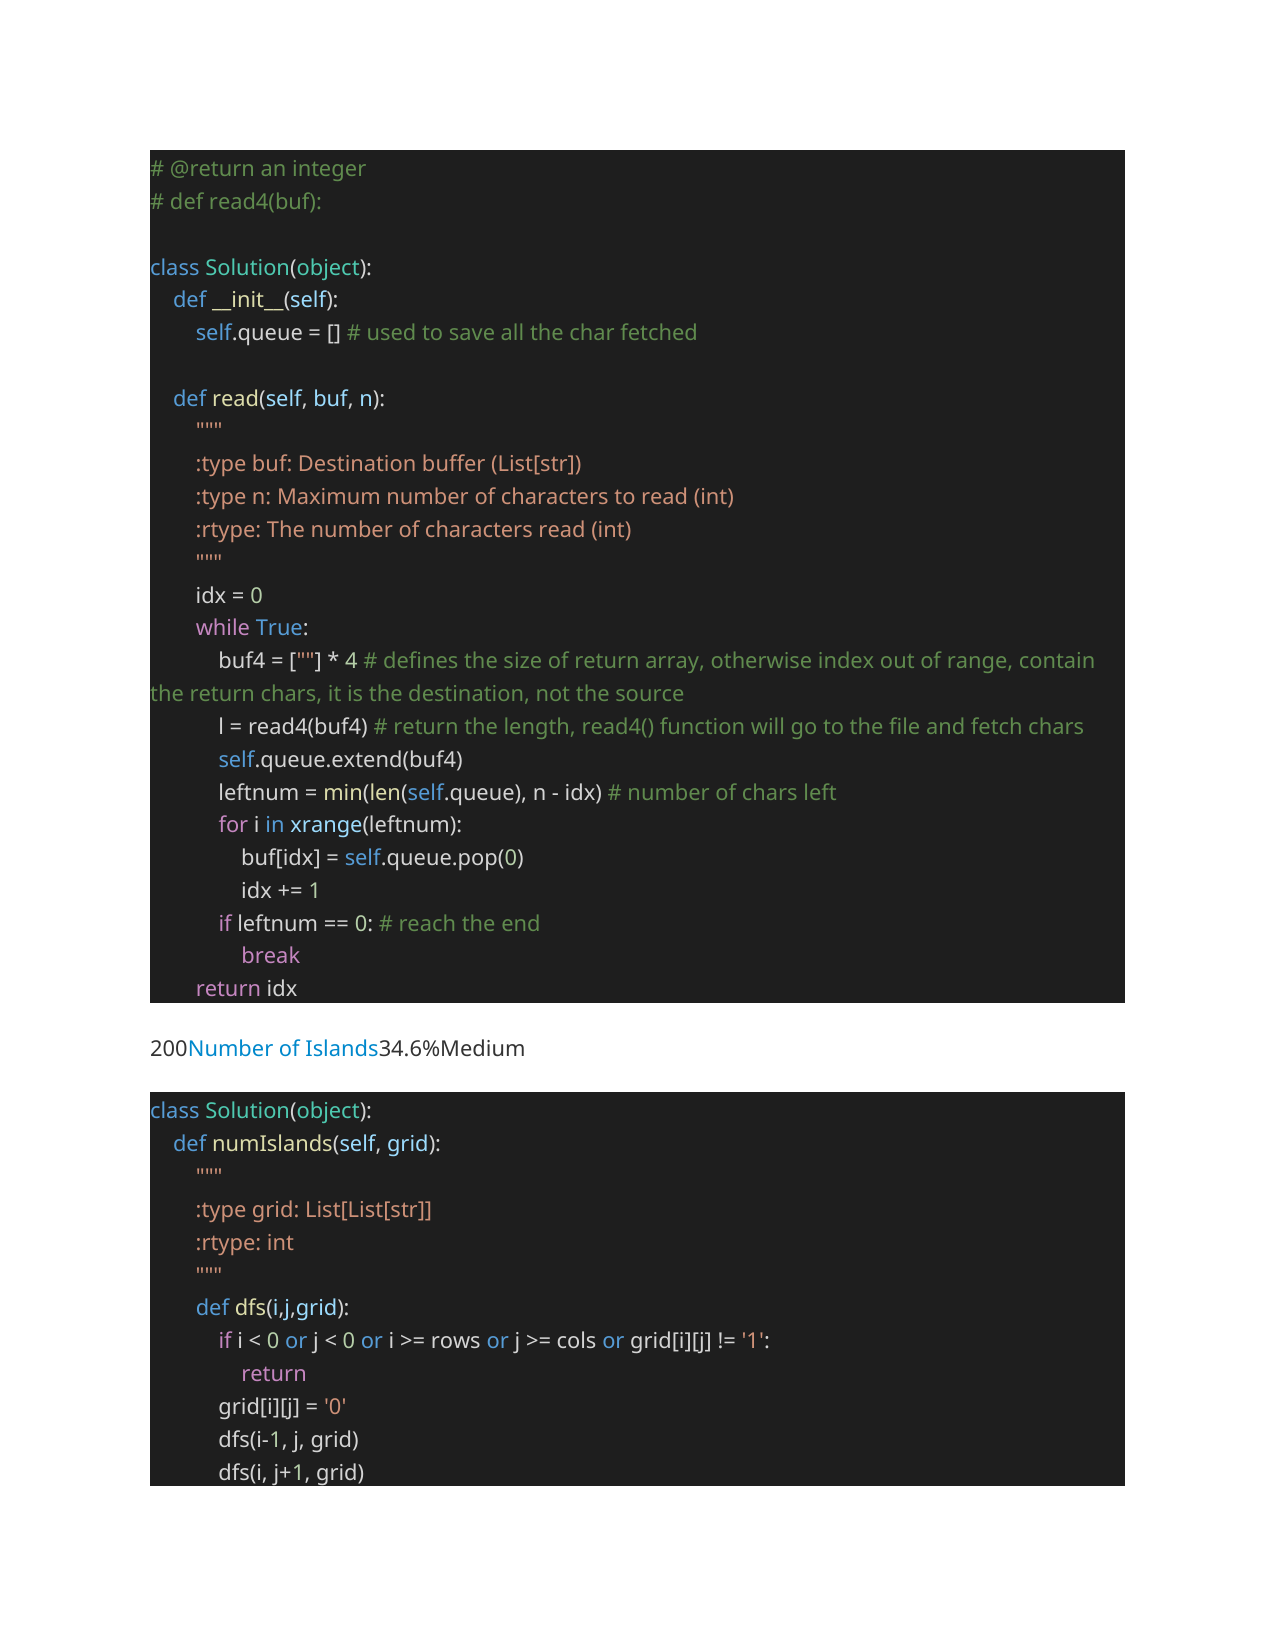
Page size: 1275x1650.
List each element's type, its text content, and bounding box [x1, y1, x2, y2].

text # def read4(buf): [150, 183, 1125, 216]
text def read(self, buf, n): [150, 380, 1125, 412]
text :rtype: The number of characters read (int) [150, 511, 1125, 544]
text l = read4(buf4) # return the length, read4() function will go to the file and fetch chars [150, 708, 1125, 741]
text class Solution(object): [150, 1092, 1125, 1125]
text leftnum = min(len(self.queue), n - idx) # number of chars left [150, 773, 1125, 806]
text # @return an integer [150, 150, 1125, 183]
text dfs(i, j+1, grid) [150, 1453, 1125, 1486]
text def dfs(i,j,grid): [150, 1289, 1125, 1322]
text 200Number of Islands34.6%Medium [150, 1033, 1125, 1063]
text def __init__(self): [150, 281, 1125, 314]
text dfs(i-1, j, grid) [150, 1421, 1125, 1453]
text :type buf: Destination buffer (List[str]) [150, 445, 1125, 478]
text if i < 0 or j < 0 or i >= rows or j >= cols or grid[i][j] != '1': [150, 1322, 1125, 1355]
text buf4 = [""] * 4 # defines the size of return array, otherwise index out of range, contain the return chars, it is the destination, not the source [150, 642, 1125, 708]
text :rtype: int [150, 1224, 1125, 1257]
text return [150, 1355, 1125, 1388]
text for i in xrange(leftnum): [150, 806, 1125, 839]
text """ [150, 544, 1125, 577]
text grid[i][j] = '0' [150, 1388, 1125, 1421]
text self.queue = [] # used to save all the char fetched [150, 314, 1125, 347]
text while True: [150, 609, 1125, 642]
text break [150, 937, 1125, 970]
text """ [150, 412, 1125, 445]
text :type n: Maximum number of characters to read (int) [150, 478, 1125, 511]
text """ [150, 1158, 1125, 1191]
text if leftnum == 0: # reach the end [150, 905, 1125, 937]
text class Solution(object): [150, 248, 1125, 281]
text """ [150, 1257, 1125, 1289]
text return idx [150, 970, 1125, 1003]
text def numIslands(self, grid): [150, 1125, 1125, 1158]
text buf[idx] = self.queue.pop(0) [150, 839, 1125, 872]
text idx = 0 [150, 577, 1125, 609]
text :type grid: List[List[str]] [150, 1191, 1125, 1224]
text self.queue.extend(buf4) [150, 741, 1125, 773]
text idx += 1 [150, 872, 1125, 905]
